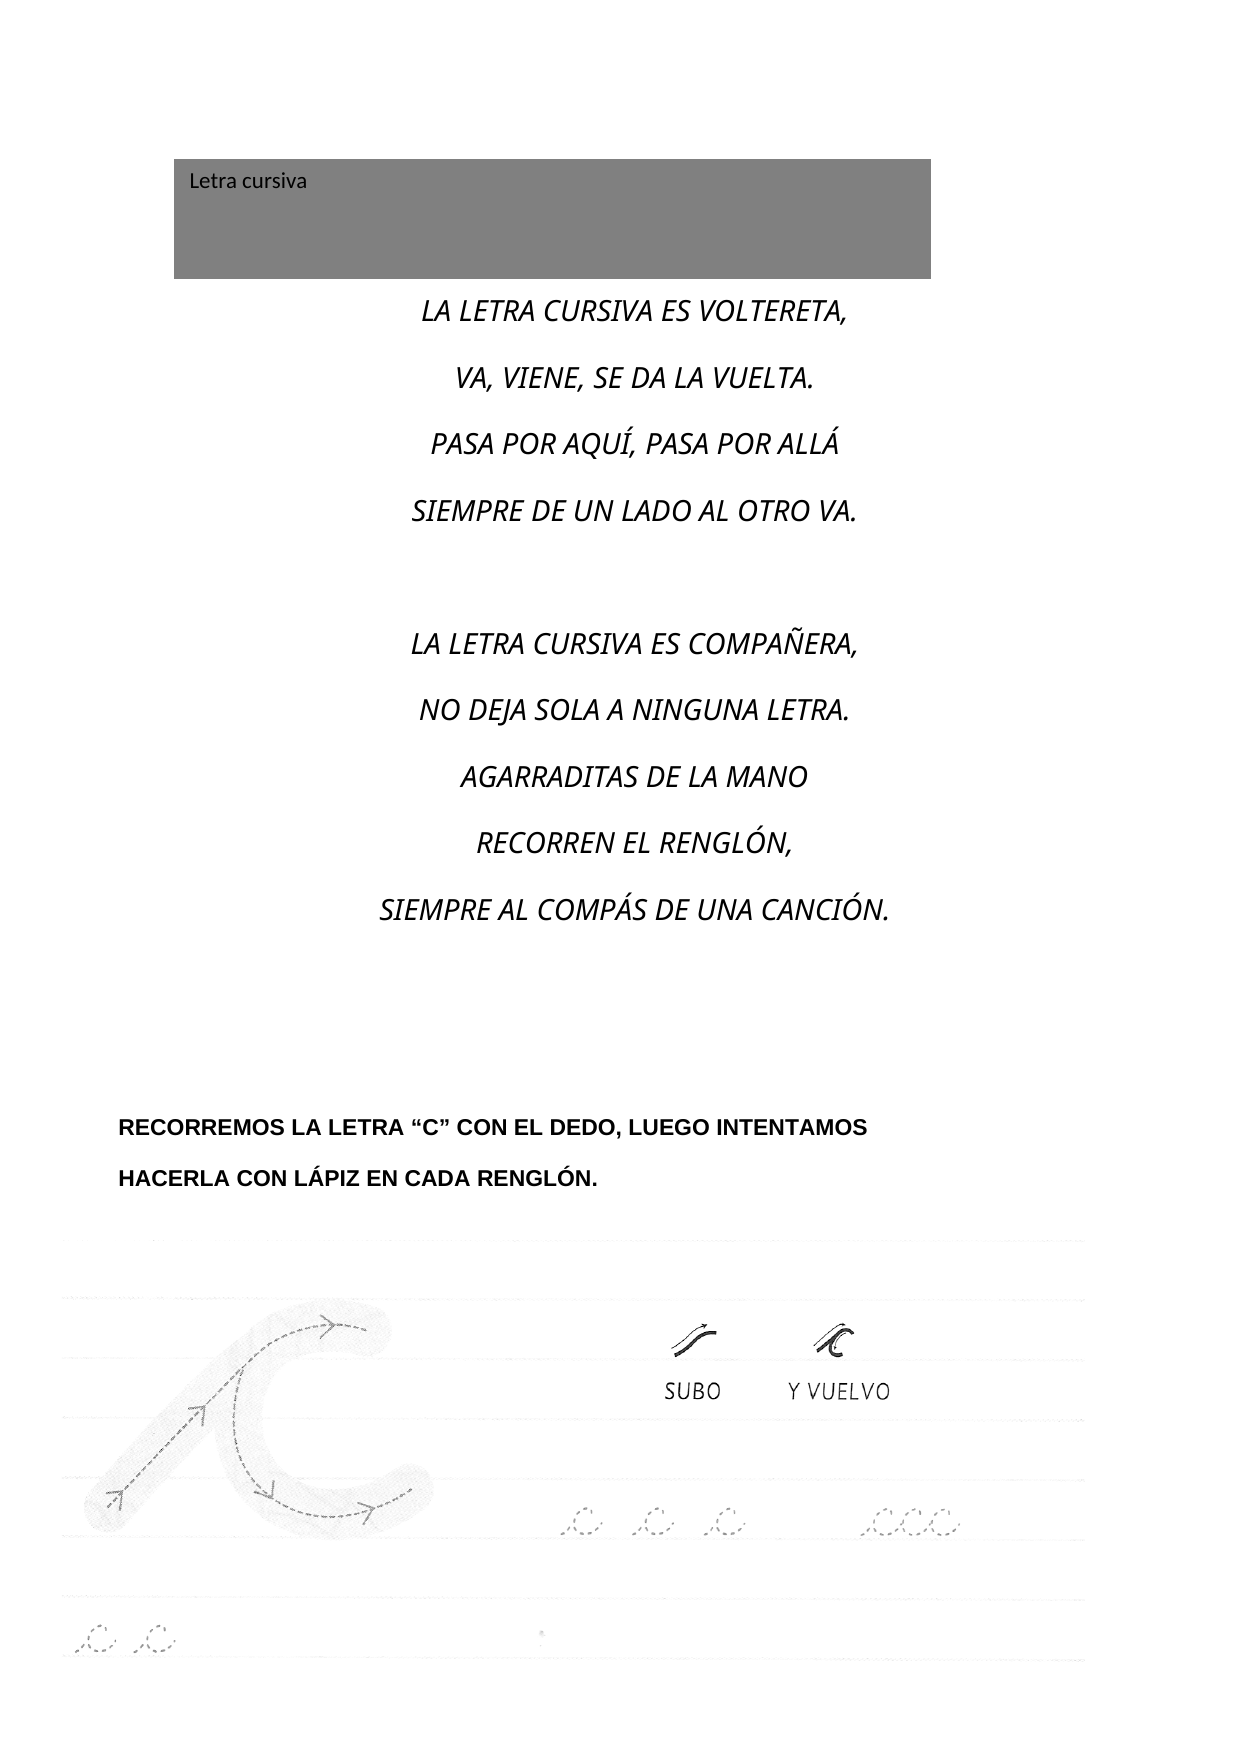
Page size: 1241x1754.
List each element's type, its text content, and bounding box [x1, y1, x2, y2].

text RECORREMOS LA LETRA “C” CON EL DEDO, LUEGO INTENTAMOS [118, 1114, 1152, 1141]
text AGARRADITAS DE LA MANO [118, 756, 1152, 796]
text LA LETRA CURSIVA ES COMPAÑERA, [118, 623, 1152, 663]
text LA LETRA CURSIVA ES VOLTERETA, [118, 291, 1152, 330]
text SIEMPRE AL COMPÁS DE UNA CANCIÓN. [118, 889, 1152, 928]
text SIEMPRE DE UN LADO AL OTRO VA. [118, 490, 1152, 530]
text PASA POR AQUÍ, PASA POR ALLÁ [118, 423, 1152, 463]
picture [61, 1240, 1085, 1680]
text NO DEJA SOLA A NINGUNA LETRA. [118, 689, 1152, 729]
text VA, VIENE, SE DA LA VUELTA. [118, 357, 1152, 397]
text HACERLA CON LÁPIZ EN CADA RENGLÓN. [118, 1165, 1152, 1192]
text RECORREN EL RENGLÓN, [118, 822, 1152, 862]
